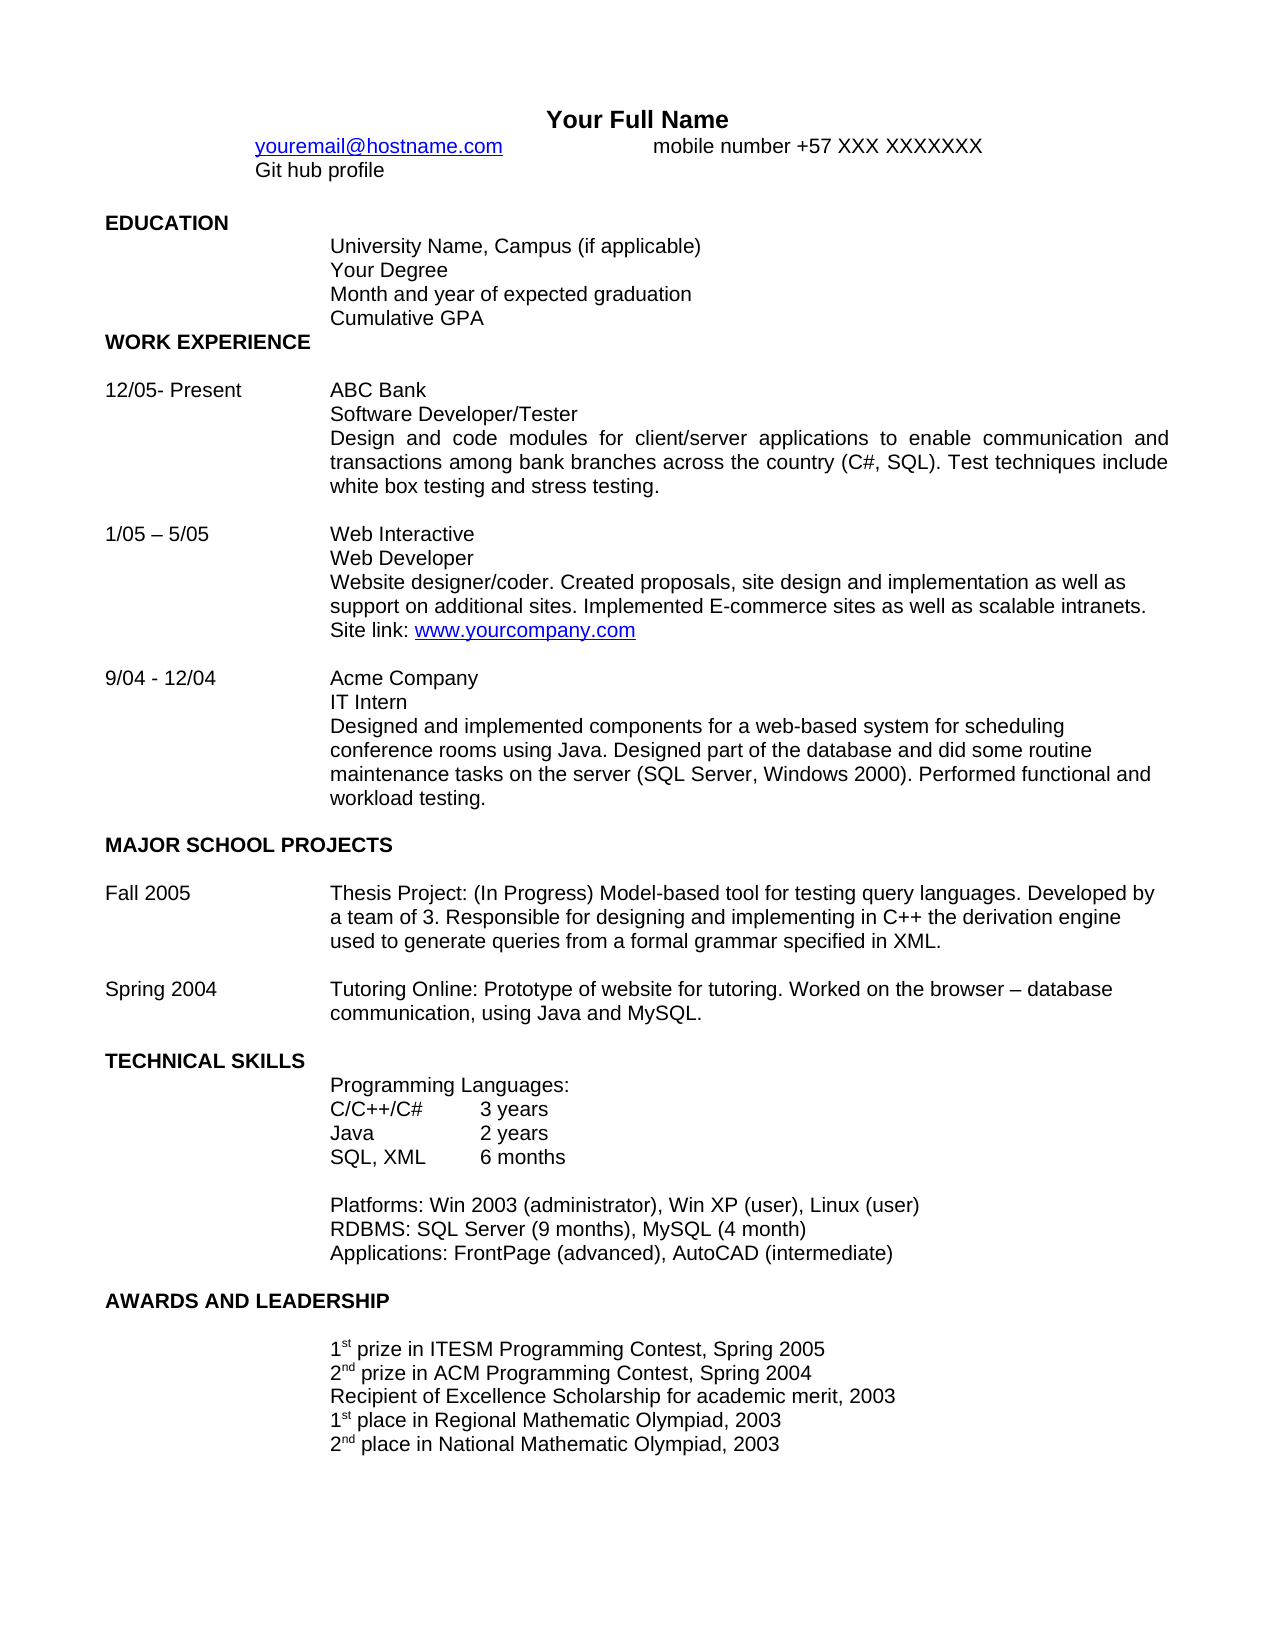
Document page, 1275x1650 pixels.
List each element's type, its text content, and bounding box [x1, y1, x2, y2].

text Programming Languages: [105, 1073, 1170, 1097]
text 12/05- Present ABC Bank [105, 378, 1170, 402]
text Platforms: Win 2003 (administrator), Win XP (user), Linux (user) [105, 1193, 1170, 1217]
text MAJOR SCHOOL PROJECTS [105, 833, 1170, 857]
text Java 2 years [105, 1121, 1170, 1145]
text RDBMS: SQL Server (9 months), MySQL (4 month) [105, 1217, 1170, 1241]
text IT Intern [255, 689, 1170, 713]
text Your Degree [255, 258, 1170, 282]
text Month and year of expected graduation [255, 282, 1170, 306]
text Git hub profile [180, 158, 1170, 182]
text 2nd place in National Mathematic Olympiad, 2003 [330, 1432, 1170, 1456]
text Design and code modules for client/server applications to enable communication and transactions among bank branches across the country (C#, SQL). Test techniques include white box testing and stress testing. [330, 426, 1170, 498]
text Designed and implemented components for a web-based system for scheduling conference rooms using Java. Designed part of the database and did some routine maintenance tasks on the server (SQL Server, Windows 2000). Performed functional and workload testing. [330, 713, 1170, 809]
text SQL, XML 6 months [105, 1145, 1170, 1169]
text Your Full Name [105, 105, 1170, 134]
text 1/05 – 5/05 Web Interactive Web Developer [105, 522, 1170, 570]
text Spring 2004 Tutoring Online: Prototype of website for tutoring. Worked on the browser – database communication, using Java and MySQL. [105, 977, 1170, 1025]
text 2nd prize in ACM Programming Contest, Spring 2004 [292, 1360, 1170, 1384]
text AWARDS AND LEADERSHIP [105, 1288, 1170, 1312]
text Website designer/coder. Created proposals, site design and implementation as well as support on additional sites. Implemented E-commerce sites as well as scalable intranets. [330, 570, 1170, 618]
text WORK EXPERIENCE [105, 330, 1170, 354]
text Cumulative GPA [255, 306, 1170, 330]
text Recipient of Excellence Scholarship for academic merit, 2003 [292, 1384, 1170, 1408]
text Site link: www.yourcompany.com [255, 618, 1170, 642]
text Software Developer/Tester [105, 402, 1170, 426]
text C/C++/C# 3 years [105, 1097, 1170, 1121]
text EDUCATION [105, 210, 1170, 234]
text 9/04 - 12/04 Acme Company [105, 666, 1170, 689]
text youremail@hostname.com mobile number +57 XXX XXXXXXX [255, 134, 1170, 158]
text 1st prize in ITESM Programming Contest, Spring 2005 [292, 1336, 1170, 1360]
text Fall 2005 Thesis Project: (In Progress) Model-based tool for testing query languages. Developed by a team of 3. Responsible for designing and implementing in C++ the derivation engine used to generate queries from a formal grammar specified in XML. [105, 881, 1170, 953]
text TECHNICAL SKILLS [105, 1049, 1170, 1073]
text Applications: FrontPage (advanced), AutoCAD (intermediate) [105, 1241, 1170, 1264]
text 1st place in Regional Mathematic Olympiad, 2003 [330, 1408, 1170, 1432]
text University Name, Campus (if applicable) [255, 234, 1170, 258]
